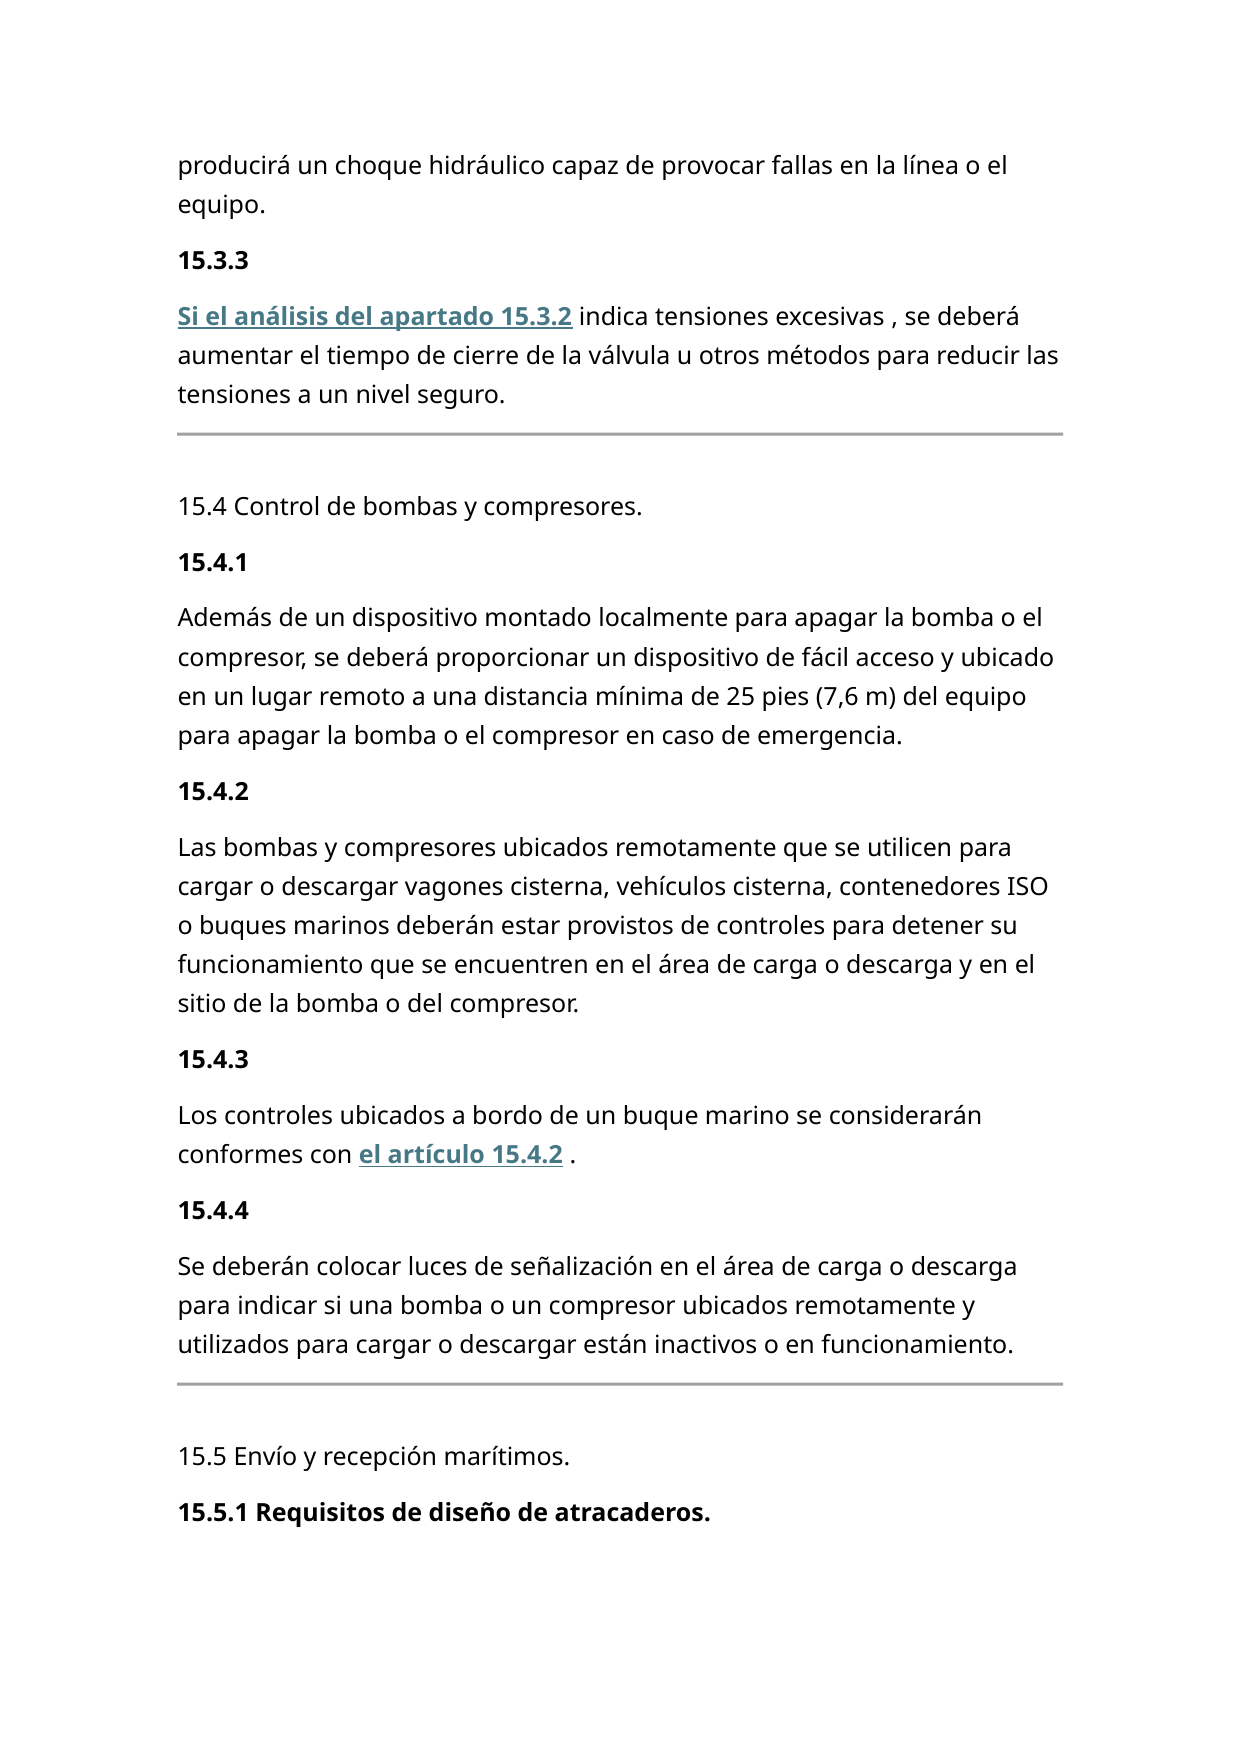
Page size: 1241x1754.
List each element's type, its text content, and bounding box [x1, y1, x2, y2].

text 15.4.1 [177, 544, 1063, 578]
text 15.3.3 [177, 243, 1063, 277]
text 15.4.3 [177, 1042, 1063, 1076]
text 15.4.4 [177, 1193, 1063, 1227]
text 15.4 Control de bombas y compresores. [177, 488, 1063, 522]
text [177, 148, 1063, 221]
text 15.4.2 [177, 773, 1063, 807]
text Si el análisis del apartado 15.3.2 indica tensiones excesivas , se deberá aumentar el tiempo de cierre de la válvula u otros métodos para reducir las tensiones a un nivel seguro. [177, 298, 1063, 411]
text 15.5.1 Requisitos de diseño de atracaderos. [177, 1494, 1063, 1528]
text Las bombas y compresores ubicados remotamente que se utilicen para cargar o descargar vagones cisterna, vehículos cisterna, contenedores ISO o buques marinos deberán estar provistos de controles para detener su funcionamiento que se encuentren en el área de carga o descarga y en el sitio de la bomba o del compresor. [177, 829, 1063, 1020]
text 15.5 Envío y recepción marítimos. [177, 1438, 1063, 1472]
text Además de un dispositivo montado localmente para apagar la bomba o el compresor, se deberá proporcionar un dispositivo de fácil acceso y ubicado en un lugar remoto a una distancia mínima de 25 pies (7,6 m) del equipo para apagar la bomba o el compresor en caso de emergencia. [177, 600, 1063, 752]
text Los controles ubicados a bordo de un buque marino se considerarán conformes con el artículo 15.4.2 . [177, 1098, 1063, 1171]
text Se deberán colocar luces de señalización en el área de carga o descarga para indicar si una bomba o un compresor ubicados remotamente y utilizados para cargar o descargar están inactivos o en funcionamiento. [177, 1248, 1063, 1361]
